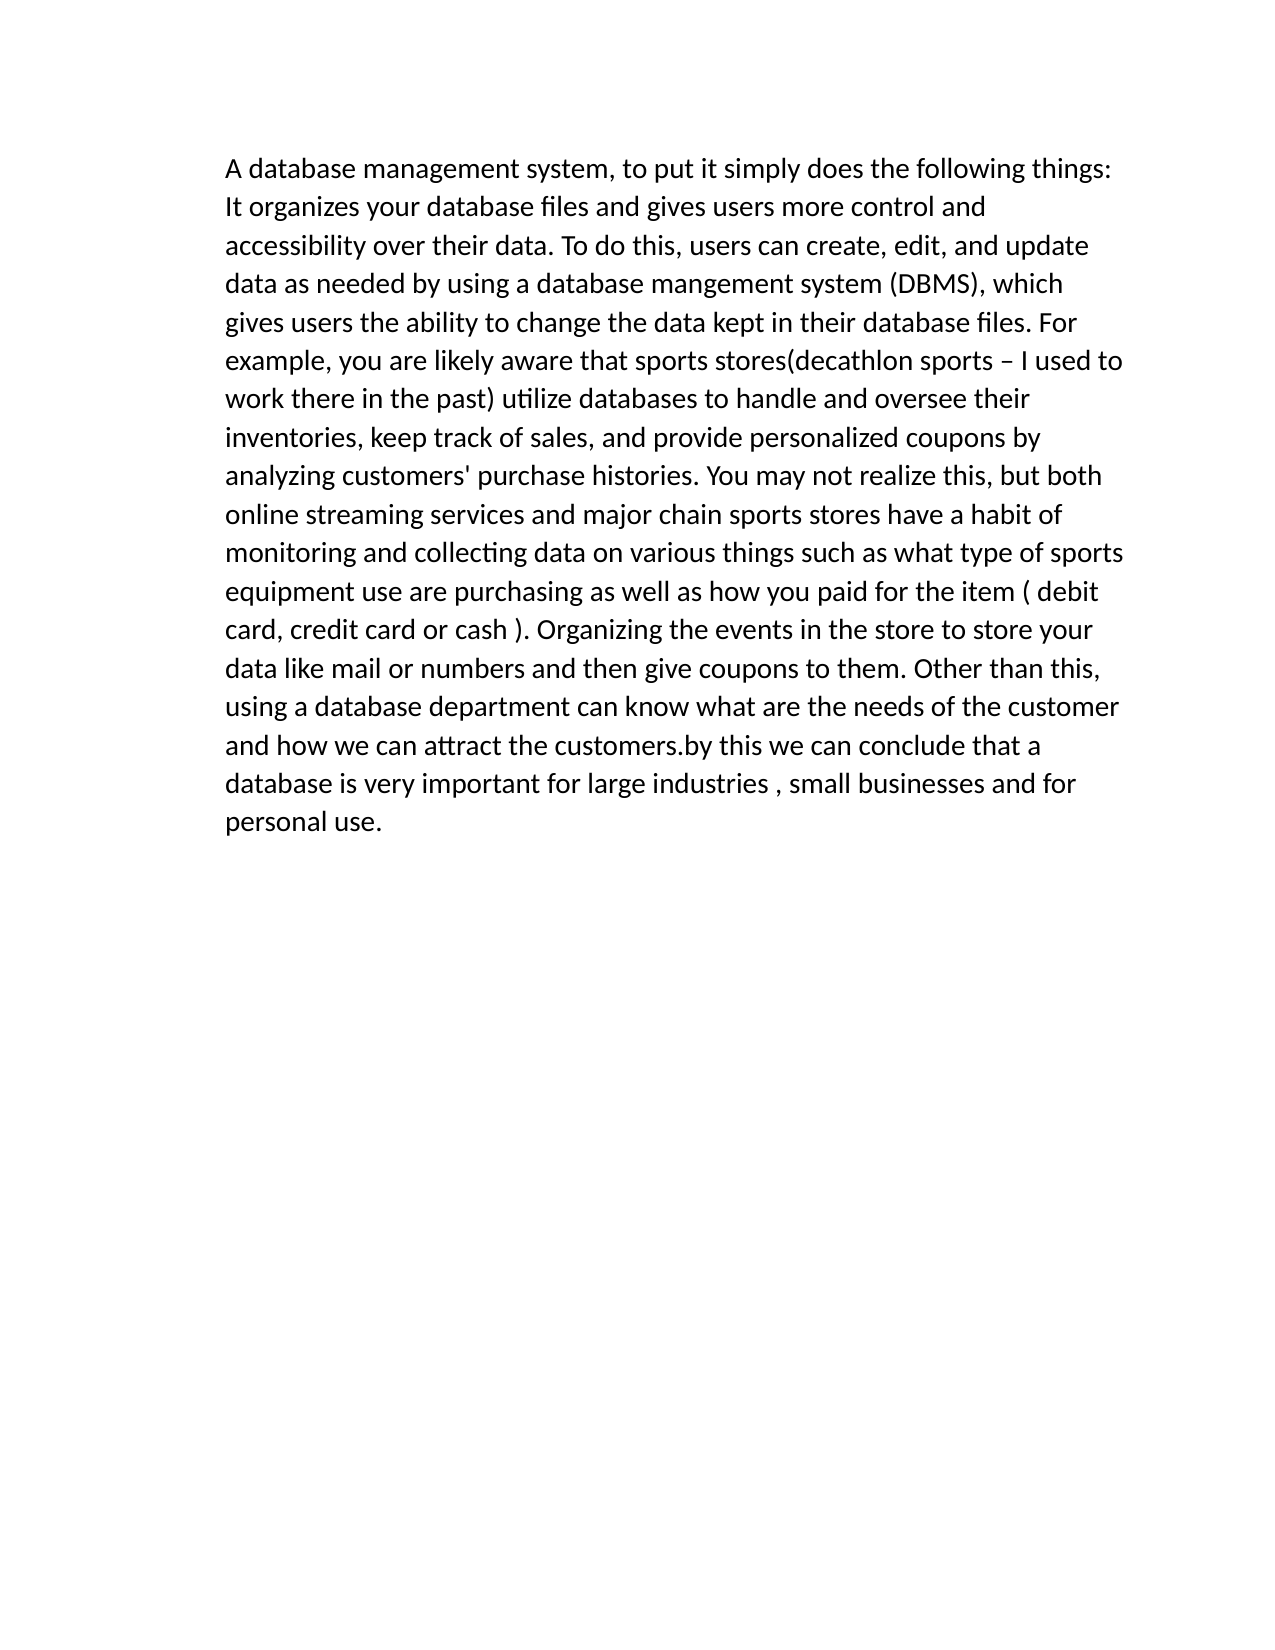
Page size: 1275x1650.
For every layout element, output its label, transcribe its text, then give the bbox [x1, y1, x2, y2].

text A database management system, to put it simply does the following things: It organizes your database files and gives users more control and accessibility over their data. To do this, users can create, edit, and update data as needed by using a database mangement system (DBMS), which gives users the ability to change the data kept in their database files. For example, you are likely aware that sports stores(decathlon sports – I used to work there in the past) utilize databases to handle and oversee their inventories, keep track of sales, and provide personalized coupons by analyzing customers' purchase histories. You may not realize this, but both online streaming services and major chain sports stores have a habit of monitoring and collecting data on various things such as what type of sports equipment use are purchasing as well as how you paid for the item ( debit card, credit card or cash ). Organizing the events in the store to store your data like mail or numbers and then give coupons to them. Other than this, using a database department can know what are the needs of the customer and how we can attract the customers.by this we can conclude that a database is very important for large industries , small businesses and for personal use. [225, 150, 1125, 839]
